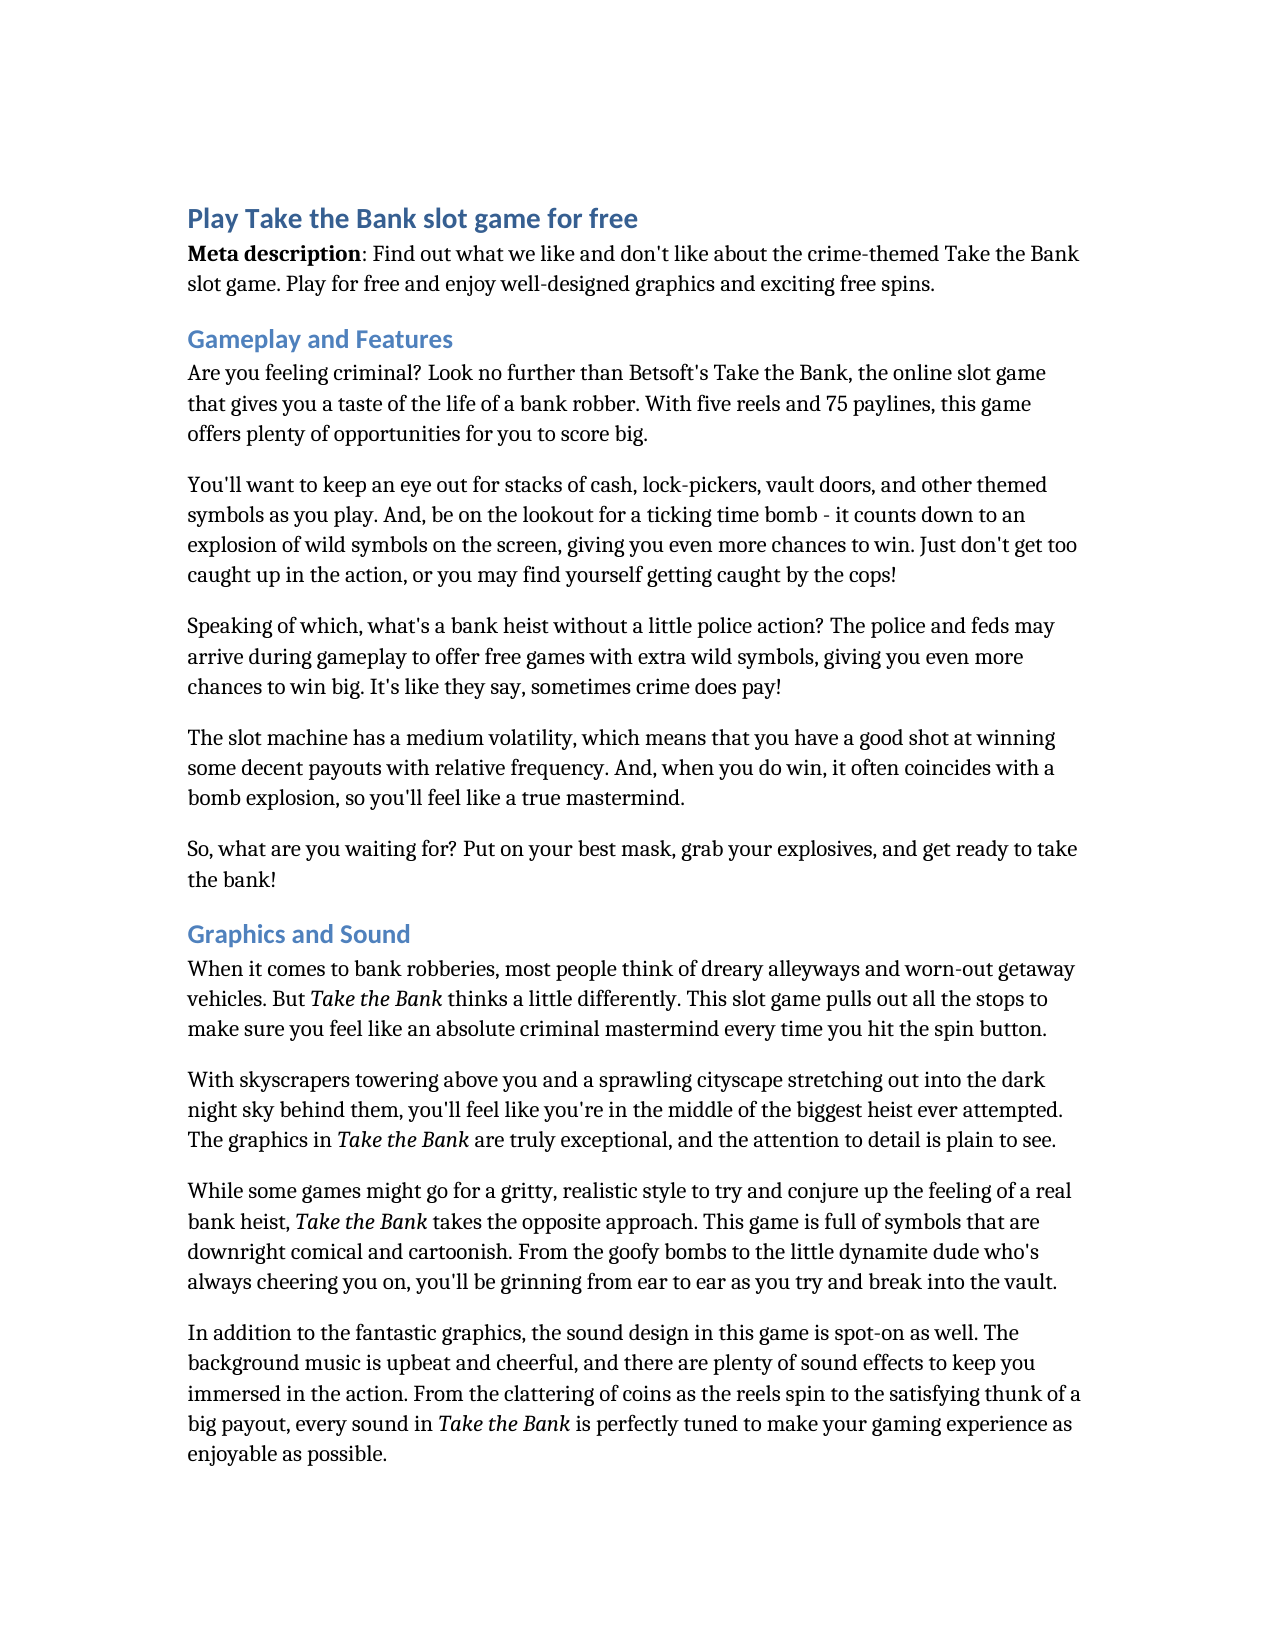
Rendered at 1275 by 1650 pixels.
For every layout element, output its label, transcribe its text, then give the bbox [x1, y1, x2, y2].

subtitle Play Take the Bank slot game for free [187, 200, 1087, 236]
text Speaking of which, what's a bank heist without a little police action? The police and feds may arrive during gameplay to offer free games with extra wild symbols, giving you even more chances to win big. It's like they say, sometimes crime does pay! [187, 613, 1087, 700]
text Are you feeling criminal? Look no further than Betsoft's Take the Bank, the online slot game that gives you a taste of the life of a bank robber. With five reels and 75 paylines, this game offers plenty of opportunities for you to score big. [187, 360, 1087, 447]
text In addition to the fantastic graphics, the sound design in this game is spot-on as well. The background music is upbeat and cheerful, and there are plenty of sound effects to keep you immersed in the action. From the clattering of coins as the reels spin to the satisfying thunk of a big payout, every sound in Take the Bank is perfectly tuned to make your gaming experience as enjoyable as possible. [187, 1320, 1087, 1467]
text The slot machine has a medium volatility, which means that you have a good shot at winning some decent payouts with relative frequency. And, when you do win, it often coincides with a bomb explosion, so you'll feel like a true mastermind. [187, 725, 1087, 811]
text While some games might go for a gritty, realistic style to try and conjure up the feeling of a real bank heist, Take the Bank takes the opposite approach. This game is full of symbols that are downright comical and cartoonish. From the goofy bombs to the little dynamite dude who's always cheering you on, you'll be grinning from ear to ear as you try and break into the vault. [187, 1178, 1087, 1295]
text Meta description: Find out what we like and don't like about the crime-themed Take the Bank slot game. Play for free and enjoy well-designed graphics and exciting free spins. [187, 241, 1087, 297]
text With skyscrapers towering above you and a sprawling cityscape stretching out into the dark night sky behind them, you'll feel like you're in the middle of the biggest heist ever attempted. The graphics in Take the Bank are truly exceptional, and the attention to detail is plain to see. [187, 1067, 1087, 1153]
text You'll want to keep an eye out for stacks of cash, lock-pickers, vault doors, and other themed symbols as you play. And, be on the lookout for a ticking time bomb - it counts down to an explosion of wild symbols on the screen, giving you even more chances to win. Just don't get too caught up in the action, or you may find yourself getting caught by the cops! [187, 472, 1087, 588]
text When it comes to bank robberies, most people think of dreary alleyways and worn-out getaway vehicles. But Take the Bank thinks a little differently. This slot game pulls out all the stops to make sure you feel like an absolute criminal mastermind every time you hit the spin button. [187, 955, 1087, 1042]
subtitle Graphics and Sound [187, 917, 1087, 950]
text So, what are you waiting for? Put on your best mask, grab your explosives, and get ready to take the bank! [187, 836, 1087, 893]
subtitle Gameplay and Features [187, 322, 1087, 355]
